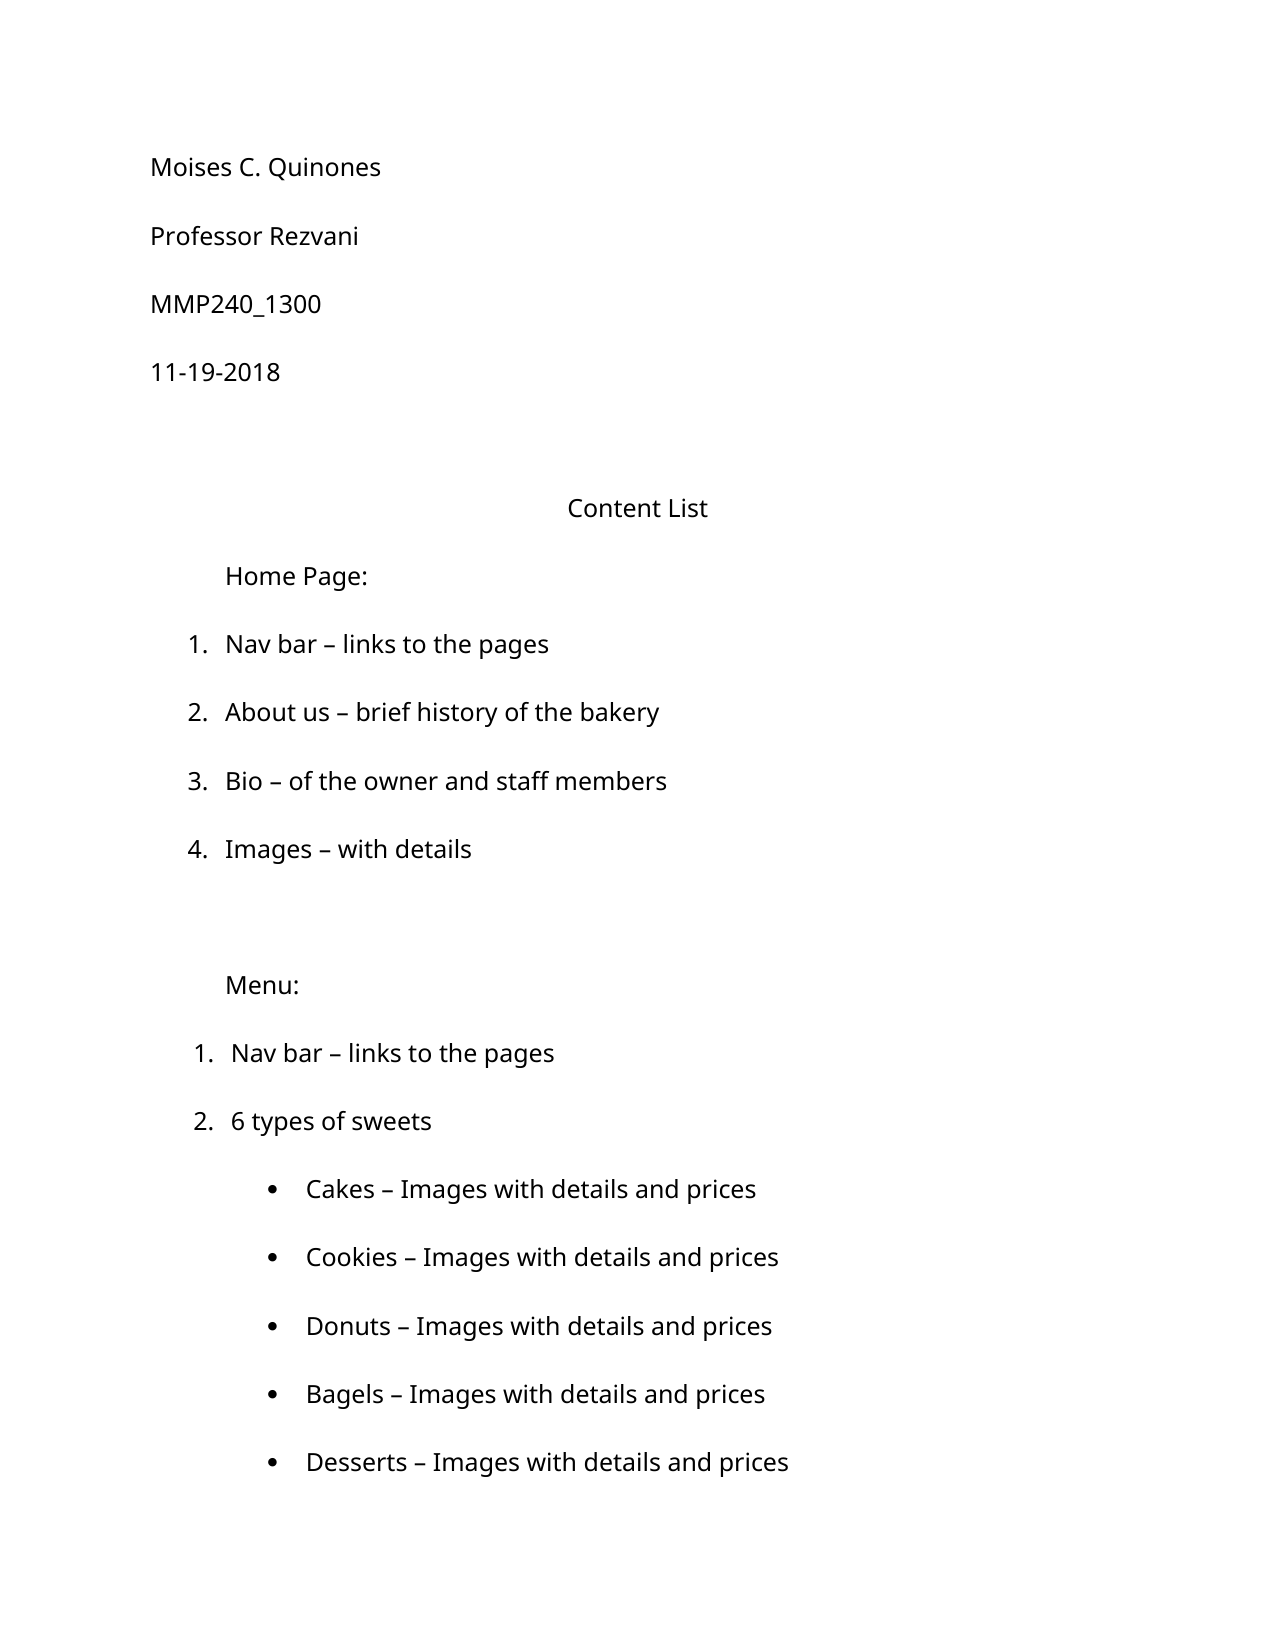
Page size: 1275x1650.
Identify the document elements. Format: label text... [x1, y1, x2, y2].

list Cakes – Images with details and prices [268, 1172, 1125, 1206]
list Desserts – Images with details and prices [268, 1444, 1125, 1478]
list Bagels – Images with details and prices [268, 1376, 1125, 1410]
list About us – brief history of the bakery [187, 695, 1125, 729]
text MMP240_1300 [150, 286, 1125, 320]
list Nav bar – links to the pages [187, 627, 1125, 661]
list Nav bar – links to the pages [193, 1036, 1125, 1070]
text 11-19-2018 [150, 354, 1125, 388]
text Menu: [187, 967, 1125, 1002]
list Bio – of the owner and staff members [187, 763, 1125, 797]
list 6 types of sweets [193, 1104, 1125, 1138]
list Donuts – Images with details and prices [268, 1308, 1125, 1342]
text Moises C. Quinones [150, 150, 1125, 184]
text Professor Rezvani [150, 218, 1125, 252]
list Images – with details [187, 831, 1125, 865]
text Home Page: [150, 559, 1125, 593]
text Content List [150, 491, 1125, 525]
list Cookies – Images with details and prices [268, 1240, 1125, 1274]
